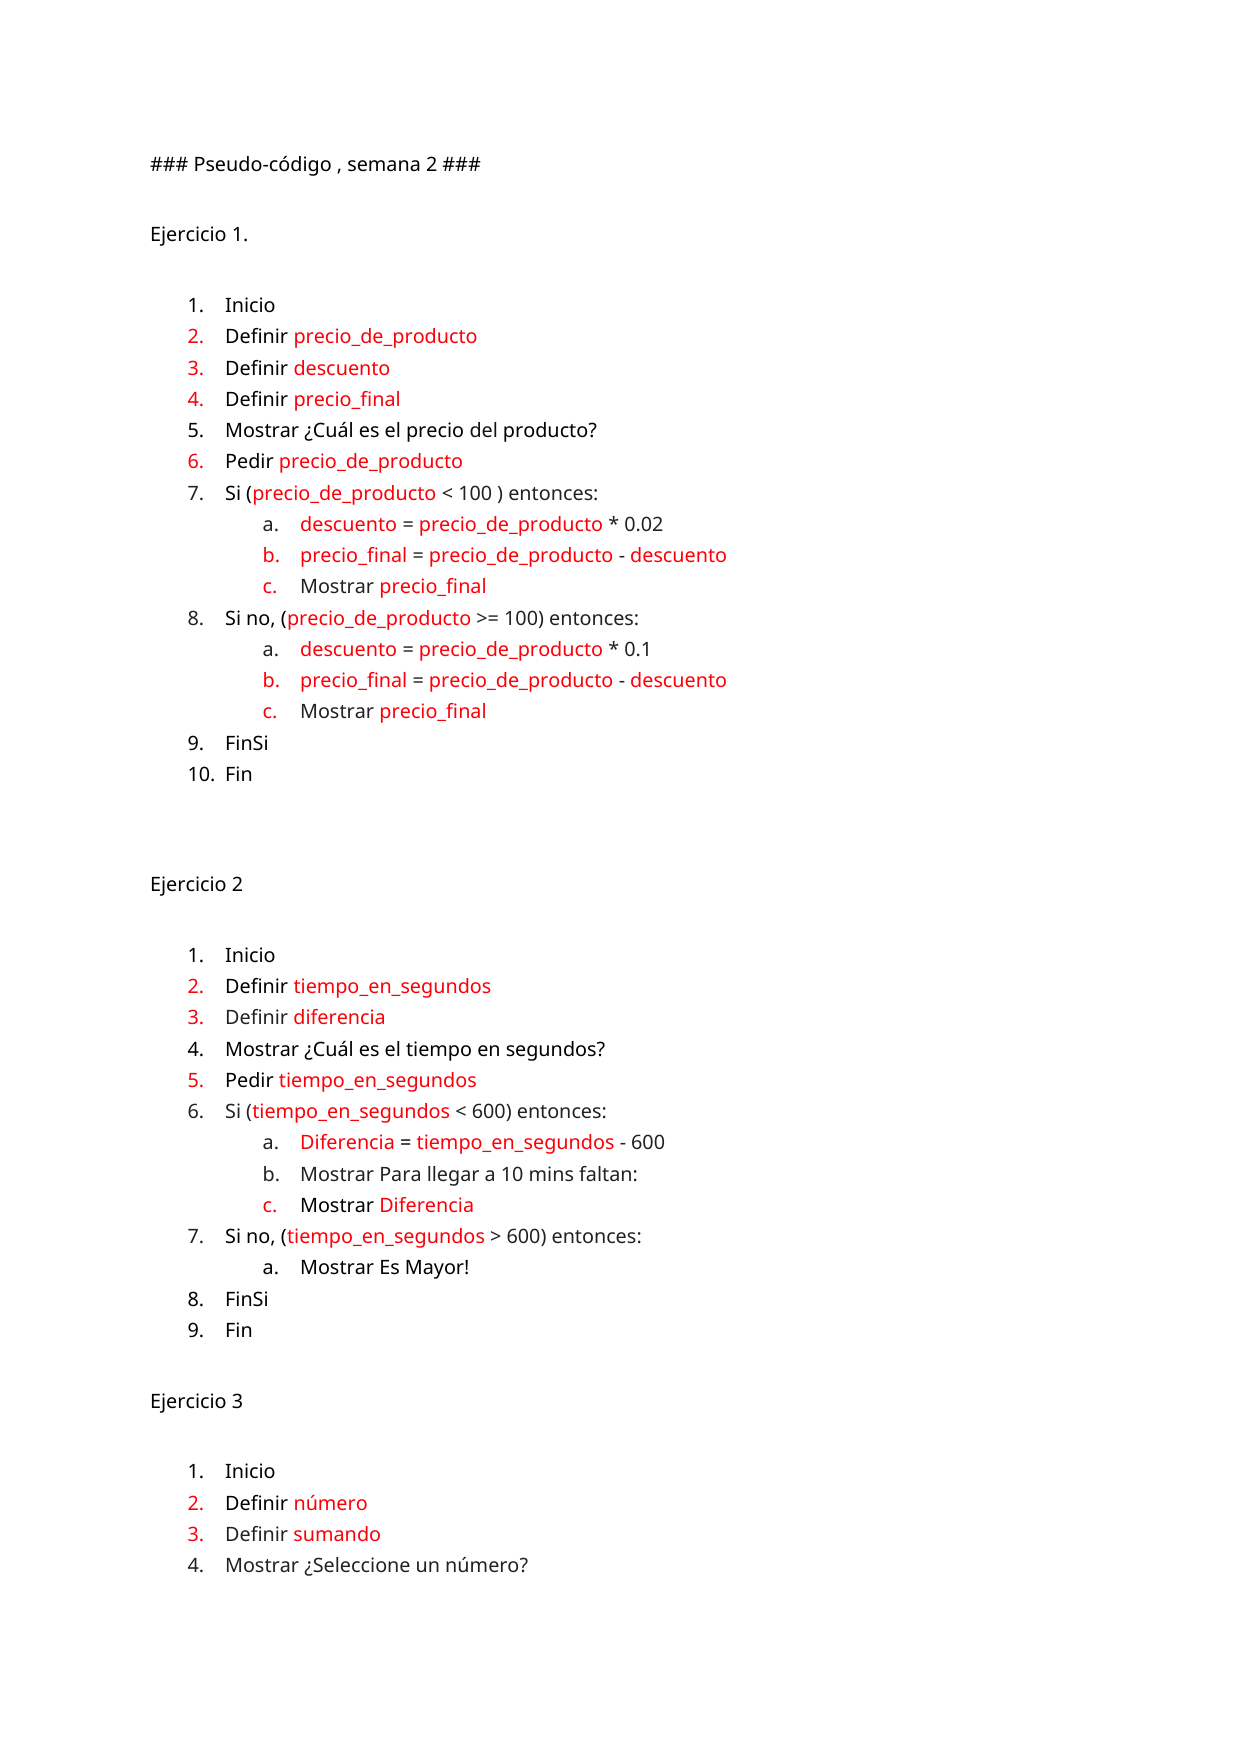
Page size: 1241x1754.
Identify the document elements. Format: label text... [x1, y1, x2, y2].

list Pedir precio_de_producto [187, 448, 1090, 475]
list FinSi [187, 1285, 1090, 1312]
list Mostrar ¿Cuál es el precio del producto? [187, 416, 1090, 443]
list Si no, (tiempo_en_segundos > 600) entonces: [187, 1222, 1090, 1249]
list Mostrar Diferencia [262, 1191, 1090, 1218]
list Fin [187, 1316, 1090, 1343]
list Definir número [187, 1489, 1090, 1516]
list Definir precio_de_producto [187, 323, 1090, 350]
list Inicio [187, 291, 1090, 318]
text Ejercicio 1. [150, 221, 1090, 248]
list Mostrar ¿Cuál es el tiempo en segundos? [187, 1035, 1090, 1062]
list Definir descuento [187, 354, 1090, 381]
list Si (precio_de_producto < 100 ) entonces: [187, 479, 1090, 506]
list precio_final = precio_de_producto - descuento [262, 541, 1090, 568]
list Mostrar Es Mayor! [262, 1254, 1090, 1281]
list descuento = precio_de_producto * 0.1 [262, 635, 1090, 662]
text Ejercicio 3 [150, 1387, 1090, 1414]
list precio_final = precio_de_producto - descuento [262, 666, 1090, 693]
text Ejercicio 2 [150, 870, 1090, 897]
text ### Pseudo-código , semana 2 ### [150, 150, 1090, 177]
list descuento = precio_de_producto * 0.02 [262, 510, 1090, 537]
list Definir sumando [187, 1520, 1090, 1547]
list Mostrar precio_final [262, 698, 1090, 725]
list Si no, (precio_de_producto >= 100) entonces: [187, 604, 1090, 631]
list Definir tiempo_en_segundos [187, 972, 1090, 999]
list Definir diferencia [187, 1004, 1090, 1031]
list FinSi [187, 729, 1090, 756]
list Inicio [187, 1458, 1090, 1484]
list Fin [187, 760, 1090, 787]
list Mostrar ¿Seleccione un número? [187, 1551, 1090, 1578]
list Mostrar precio_final [262, 573, 1090, 600]
list Diferencia = tiempo_en_segundos - 600 [262, 1129, 1090, 1156]
list Definir precio_final [187, 385, 1090, 412]
list Inicio [187, 941, 1090, 968]
list Si (tiempo_en_segundos < 600) entonces: [187, 1097, 1090, 1124]
list Mostrar Para llegar a 10 mins faltan: [262, 1160, 1090, 1187]
list Pedir tiempo_en_segundos [187, 1066, 1090, 1093]
